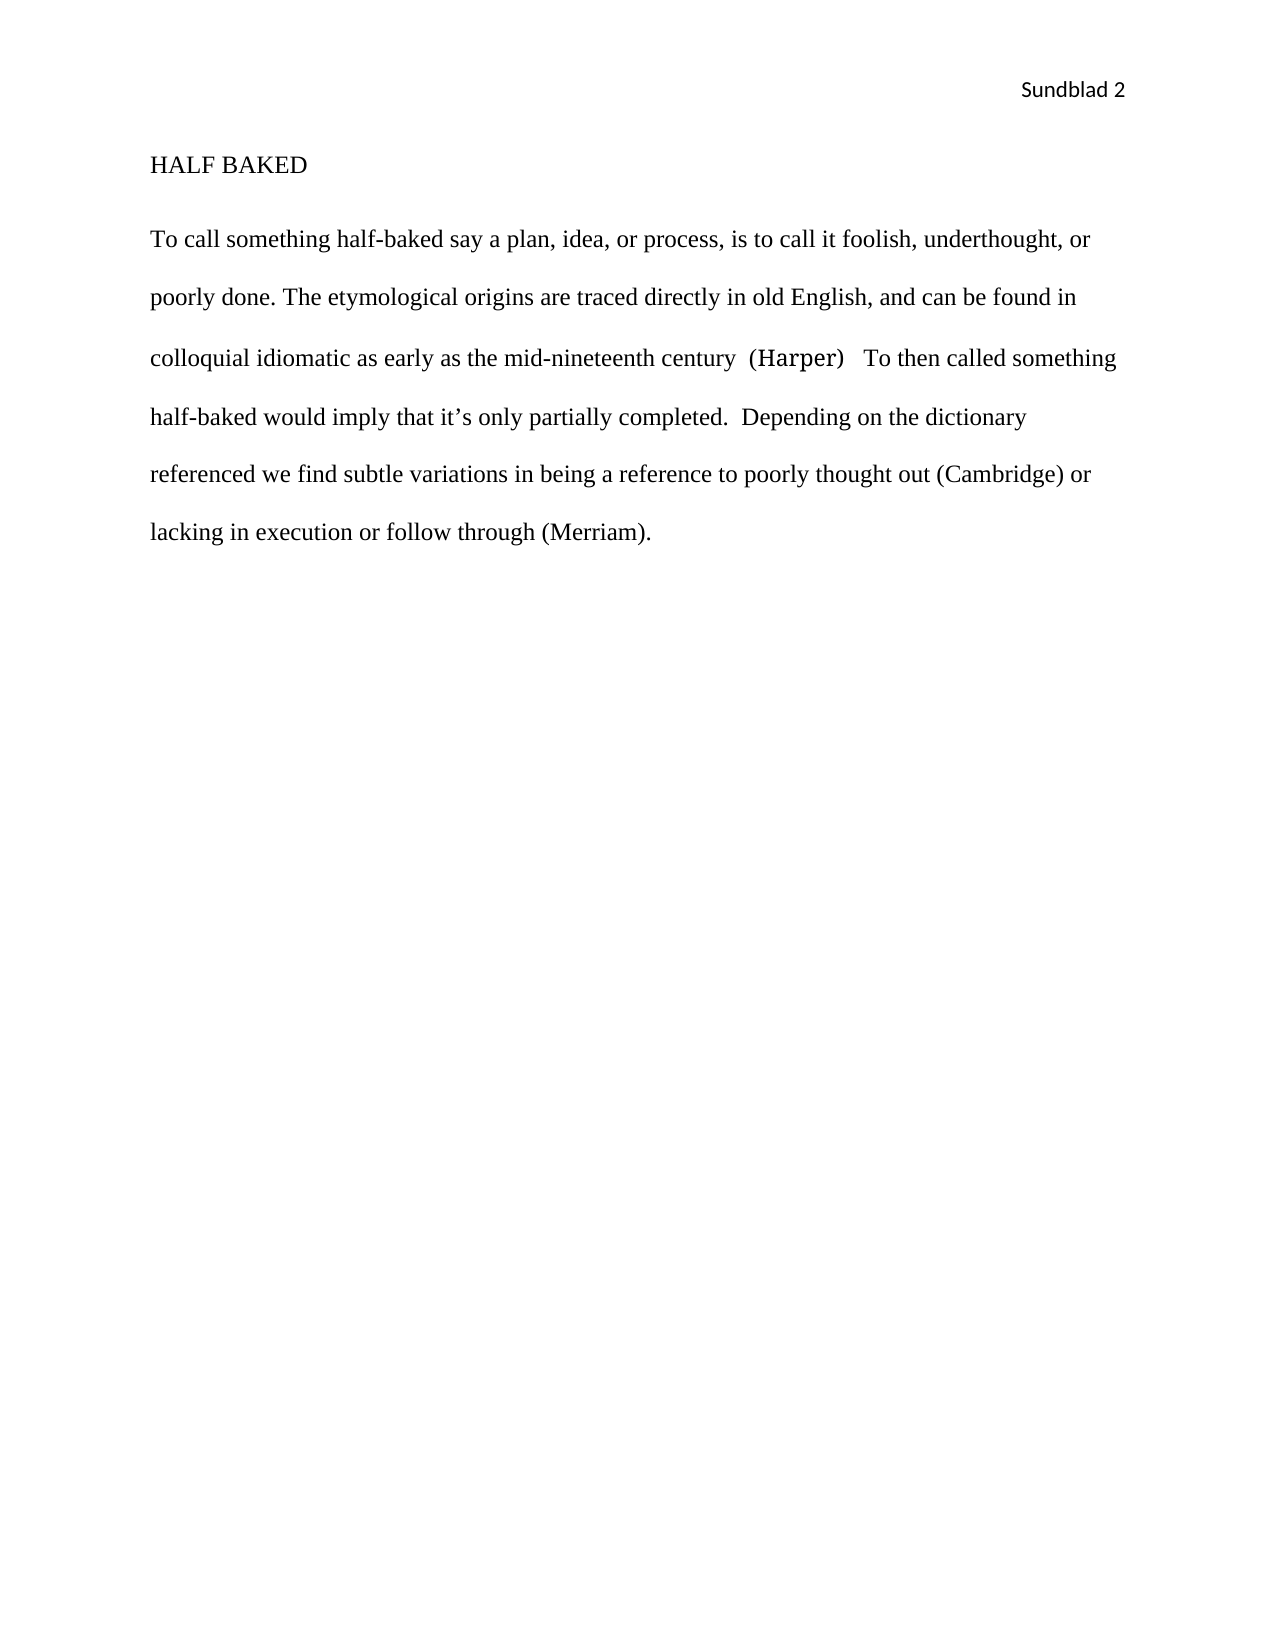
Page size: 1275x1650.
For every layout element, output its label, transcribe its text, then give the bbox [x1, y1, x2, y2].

text To call something half-baked say a plan, idea, or process, is to call it foolish, underthought, or poorly done. The etymological origins are traced directly in old English, and can be found in colloquial idiomatic as early as the mid-nineteenth century (Harper) To then called something half-baked would imply that it’s only partially completed. Depending on the dictionary referenced we find subtle variations in being a reference to poorly thought out (Cambridge) or lacking in execution or follow through (Merriam). [150, 224, 1125, 545]
text HALF BAKED [150, 150, 1125, 179]
